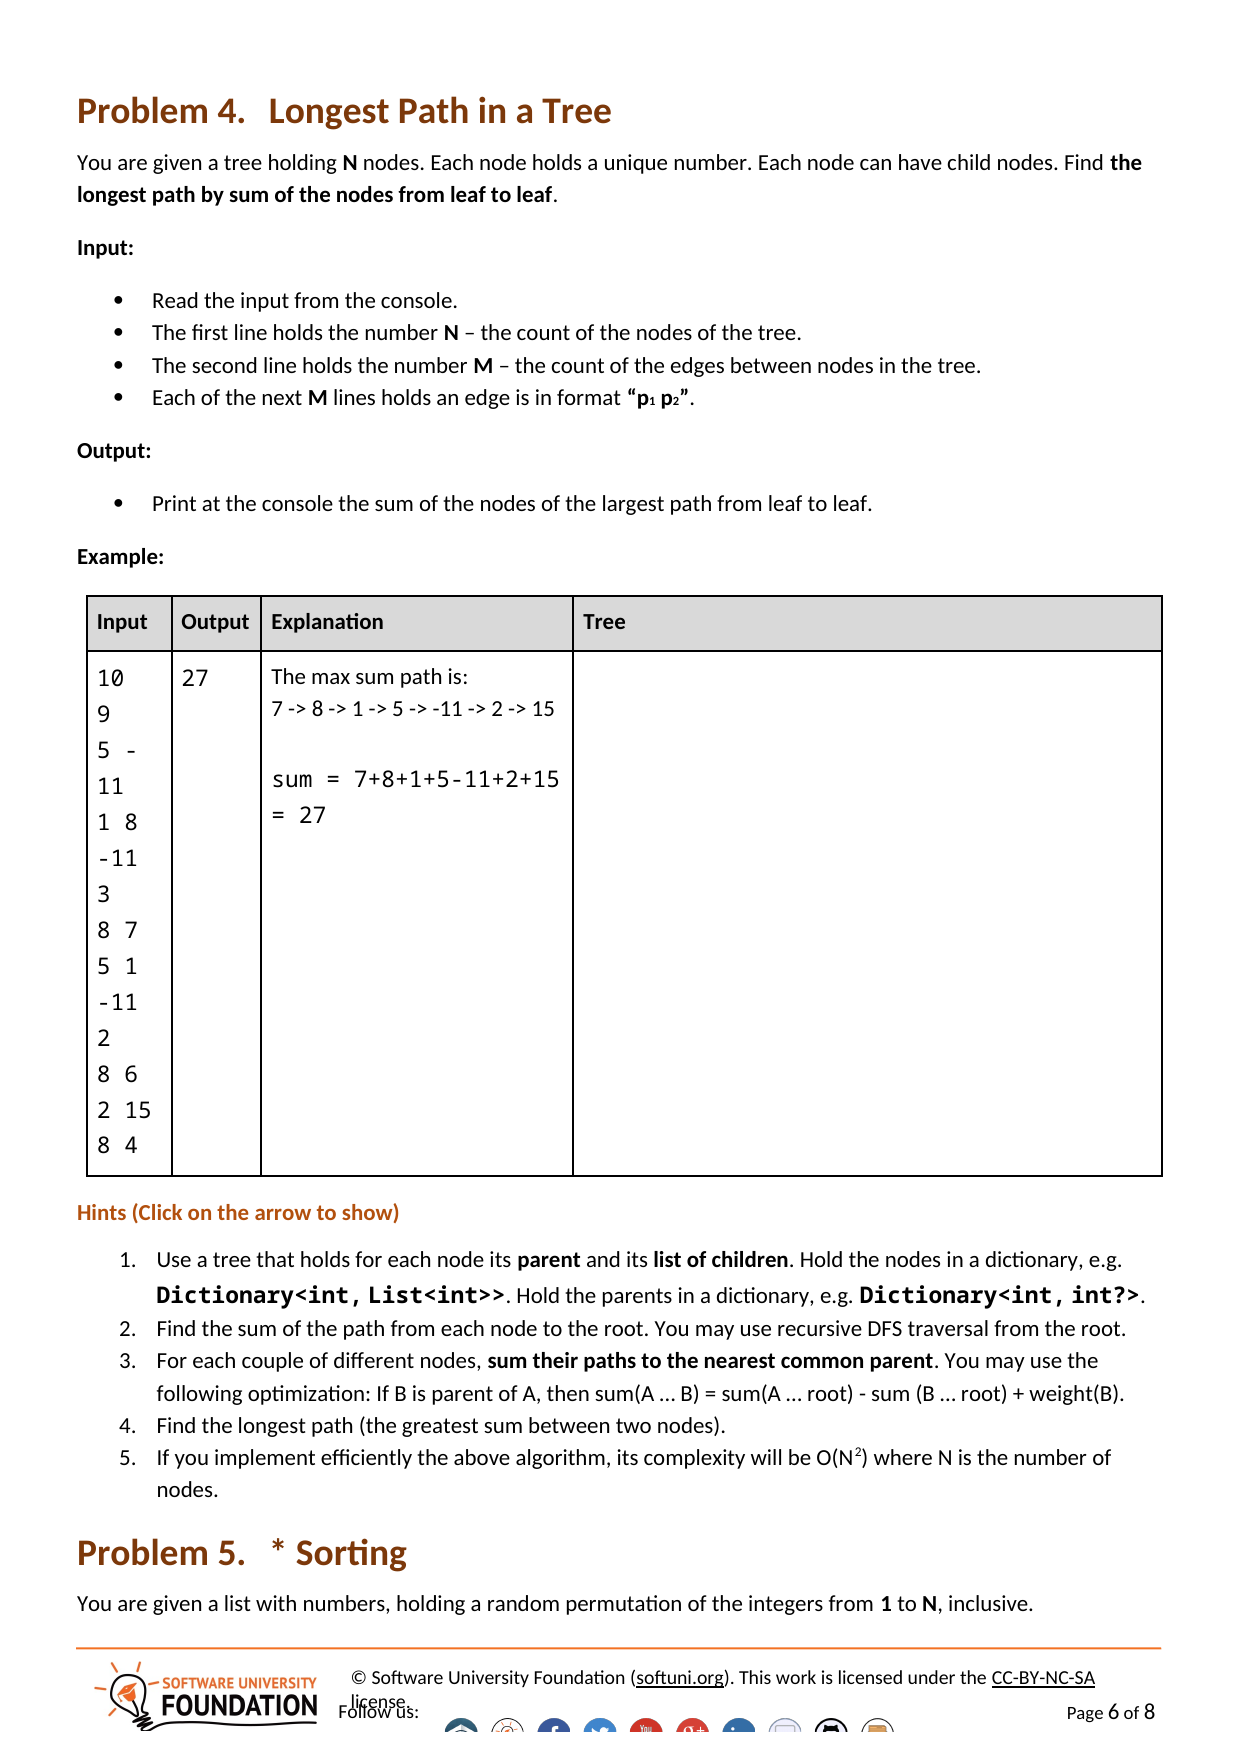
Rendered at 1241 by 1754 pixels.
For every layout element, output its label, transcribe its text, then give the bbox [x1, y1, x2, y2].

picture [629, 1718, 663, 1732]
table_cell 27 [173, 652, 260, 1175]
list Print at the console the sum of the nodes of the largest path from leaf to leaf. [114, 489, 1163, 517]
subtitle Longest Path in a Tree [77, 87, 1163, 133]
text Output: [77, 436, 1163, 464]
table_header Output [173, 597, 260, 650]
list If you implement efficiently the above algorithm, its complexity will be O(N2) where N is the number of nodes. [119, 1443, 1163, 1503]
picture [814, 1718, 848, 1732]
picture [722, 1718, 755, 1732]
list Read the input from the console. [114, 286, 1163, 314]
picture [537, 1718, 570, 1732]
subtitle * Sorting [77, 1528, 1163, 1574]
table_header Input [88, 597, 171, 650]
subtitle Hints (Click on the arrow to show) [77, 1198, 1163, 1226]
table_cell The max sum path is: 7 -> 8 -> 1 -> 5 -> -11 -> 2 -> 15 sum = 7+8+1+5-11+2+15 = 27 [262, 652, 572, 1175]
table_cell 10 9 5 -11 1 8 -11 3 8 7 5 1 -11 2 8 6 2 15 8 4 [88, 652, 171, 1175]
table_cell [574, 652, 1161, 1175]
text Example: [77, 542, 1163, 570]
picture [491, 1718, 524, 1732]
table_header Explanation [262, 597, 572, 650]
list Use a tree that holds for each node its parent and its list of children. Hold the nodes in a dictionary, e.g. Dictionary<int, List<int>>. Hold the parents in a dictionary, e.g. Dictionary<int, int?>. [119, 1243, 1163, 1310]
text You are given a tree holding N nodes. Each node holds a unique number. Each node can have child nodes. Find the longest path by sum of the nodes from leaf to leaf. [77, 148, 1163, 208]
list Find the sum of the path from each node to the root. You may use recursive DFS traversal from the root. [119, 1314, 1163, 1342]
picture [768, 1718, 802, 1732]
text You are given a list with numbers, holding a random permutation of the integers from 1 to N, inclusive. [77, 1589, 1163, 1617]
table_header Tree [574, 597, 1161, 650]
picture [861, 1718, 894, 1732]
list Find the longest path (the greatest sum between two nodes). [119, 1411, 1163, 1439]
list For each couple of different nodes, sum their paths to the nearest common parent. You may use the following optimization: If B is parent of A, then sum(A … B) = sum(A … root) - sum (B … root) + weight(B). [119, 1347, 1163, 1407]
list The second line holds the number M – the count of the edges between nodes in the tree. [114, 351, 1163, 379]
text Input: [77, 233, 1163, 261]
list Each of the next M lines holds an edge is in format “p1 p2”. [114, 383, 1163, 411]
picture [583, 1718, 617, 1732]
picture [676, 1718, 709, 1732]
picture [444, 1718, 478, 1732]
list The first line holds the number N – the count of the nodes of the tree. [114, 318, 1163, 347]
picture [93, 1661, 317, 1731]
